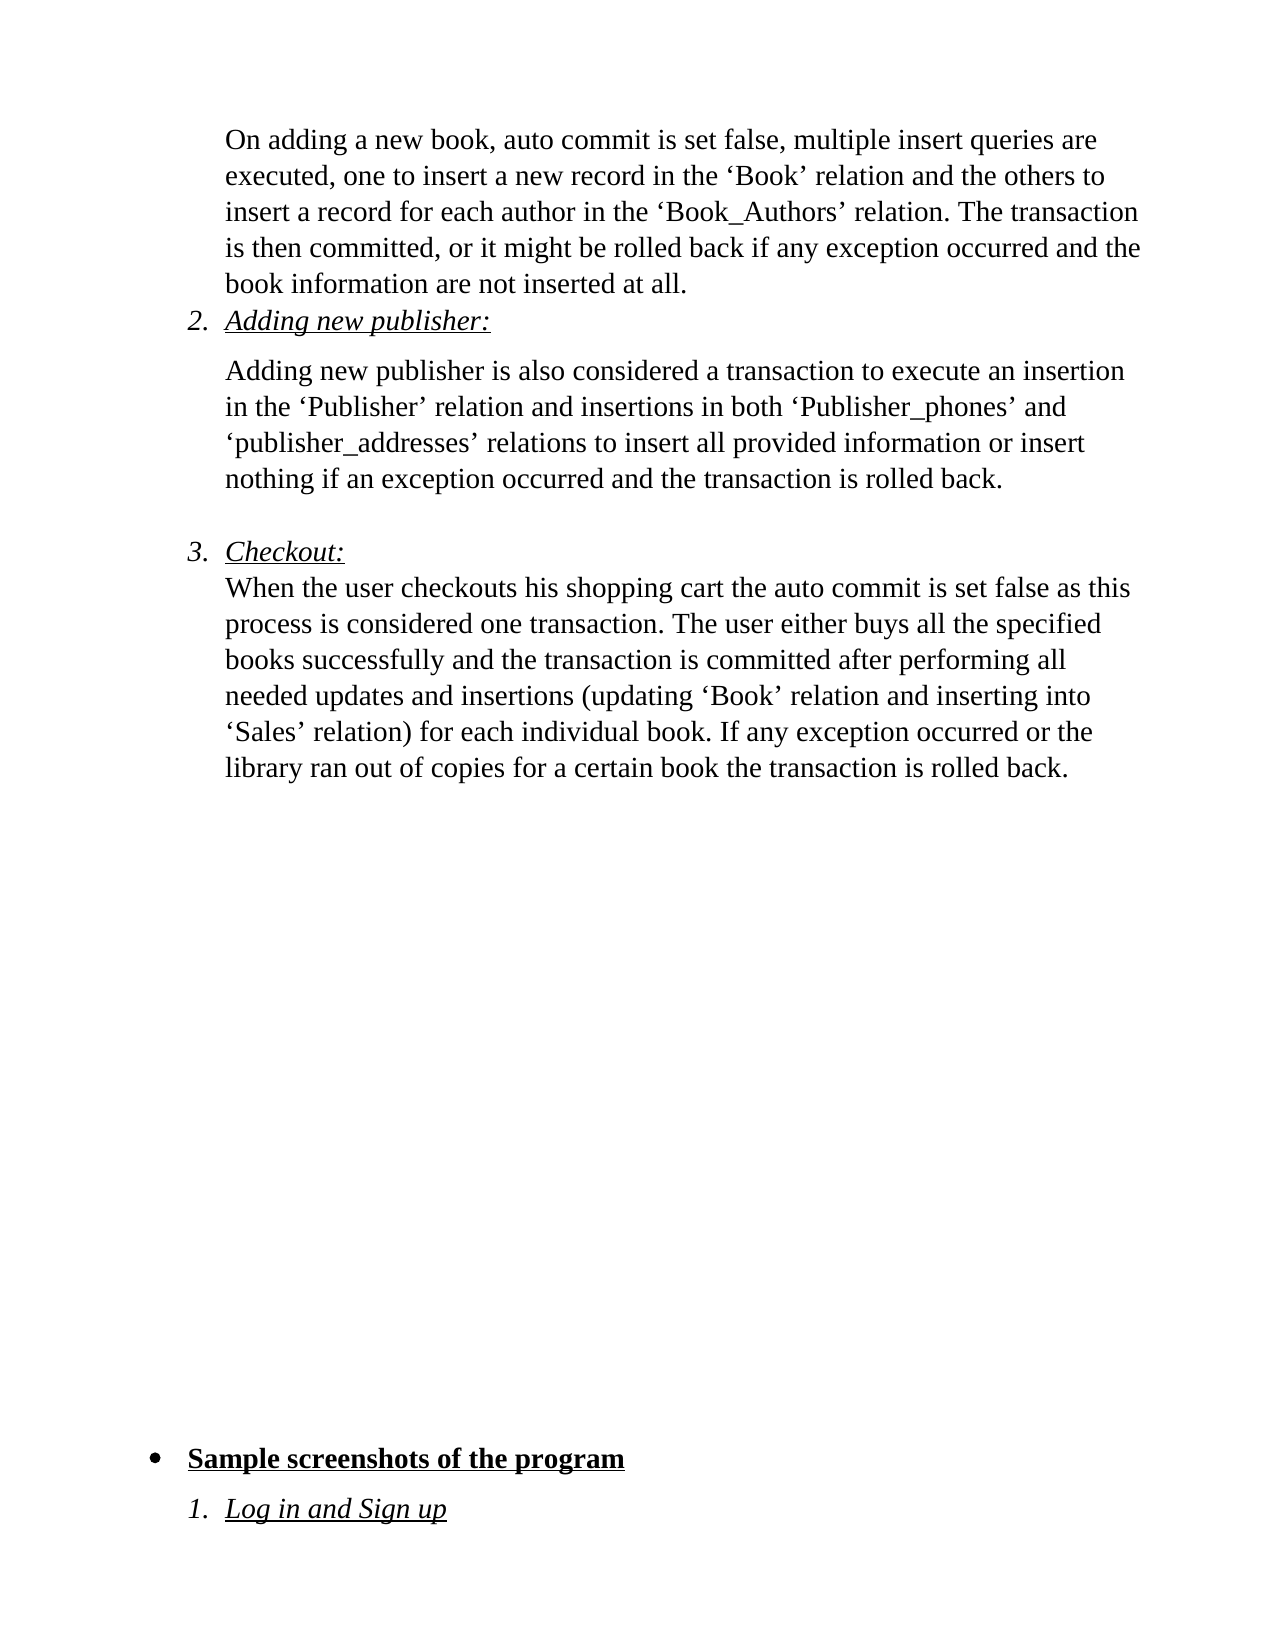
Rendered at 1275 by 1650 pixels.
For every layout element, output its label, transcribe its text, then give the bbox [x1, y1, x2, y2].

list Sample screenshots of the program [150, 1441, 1153, 1474]
list When the user checkouts his shopping cart the auto commit is set false as this process is considered one transaction. The user either buys all the specified books successfully and the transaction is committed after performing all needed updates and insertions (updating ‘Book’ relation and inserting into ‘Sales’ relation) for each individual book. If any exception occurred or the library ran out of copies for a certain book the transaction is rolled back. [225, 570, 1153, 784]
list Adding new publisher is also considered a transaction to execute an insertion in the ‘Publisher’ relation and insertions in both ‘Publisher_phones’ and ‘publisher_addresses’ relations to insert all provided information or insert nothing if an exception occurred and the transaction is rolled back. [225, 353, 1153, 495]
list Log in and Sign up [187, 1491, 1153, 1525]
list Adding new publisher: [187, 303, 1153, 336]
list On adding a new book, auto commit is set false, multiple insert queries are executed, one to insert a new record in the ‘Book’ relation and the others to insert a record for each author in the ‘Book_Authors’ relation. The transaction is then committed, or it might be rolled back if any exception occurred and the book information are not inserted at all. [225, 122, 1153, 300]
list Checkout: [187, 534, 1153, 567]
